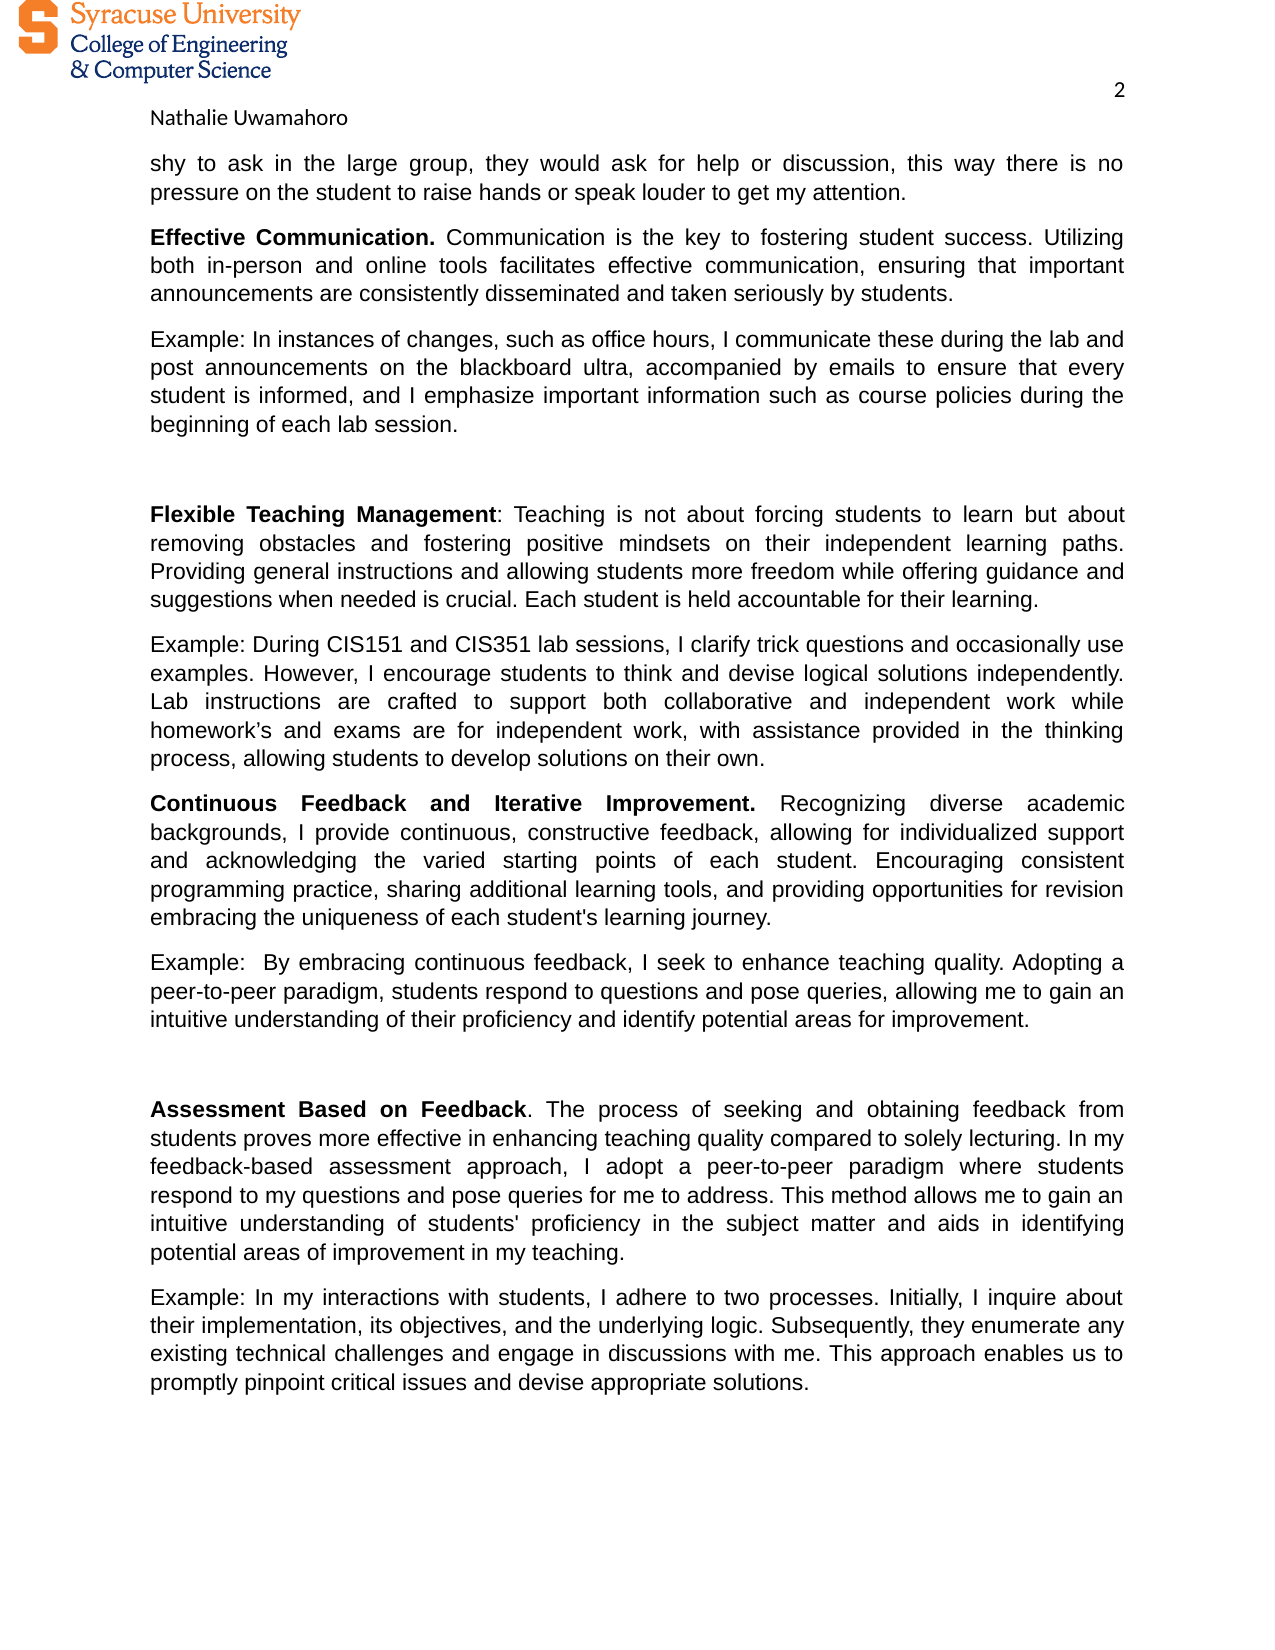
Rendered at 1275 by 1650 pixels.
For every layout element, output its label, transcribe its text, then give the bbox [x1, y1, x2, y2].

text Example: During CIS151 and CIS351 lab sessions, I clarify trick questions and occasionally use examples. However, I encourage students to think and devise logical solutions independently. Lab instructions are crafted to support both collaborative and independent work while homework’s and exams are for independent work, with assistance provided in the thinking process, allowing students to develop solutions on their own. [150, 631, 1125, 772]
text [150, 150, 1125, 205]
text Effective Communication. Communication is the key to fostering student success. Utilizing both in-person and online tools facilitates effective communication, ensuring that important announcements are consistently disseminated and taken seriously by students. [150, 223, 1125, 307]
text Example: By embracing continuous feedback, I seek to enhance teaching quality. Adopting a peer-to-peer paradigm, students respond to questions and pose queries, allowing me to gain an intuitive understanding of their proficiency and identify potential areas for improvement. [150, 949, 1125, 1032]
text Example: In my interactions with students, I adhere to two processes. Initially, I inquire about their implementation, its objectives, and the underlying logic. Subsequently, they enumerate any existing technical challenges and engage in discussions with me. This approach enables us to promptly pinpoint critical issues and devise appropriate solutions. [150, 1283, 1125, 1395]
text Flexible Teaching Management: Teaching is not about forcing students to learn but about removing obstacles and fostering positive mindsets on their independent learning paths. Providing general instructions and allowing students more freedom while offering guidance and suggestions when needed is crucial. Each student is held accountable for their learning. [150, 501, 1125, 613]
text Example: In instances of changes, such as office hours, I communicate these during the lab and post announcements on the blackboard ultra, accompanied by emails to ensure that every student is informed, and I emphasize important information such as course policies during the beginning of each lab session. [150, 326, 1125, 437]
text Continuous Feedback and Iterative Improvement. Recognizing diverse academic backgrounds, I provide continuous, constructive feedback, allowing for individualized support and acknowledging the varied starting points of each student. Encouraging consistent programming practice, sharing additional learning tools, and providing opportunities for revision embracing the uniqueness of each student's learning journey. [150, 790, 1125, 930]
text Assessment Based on Feedback. The process of seeking and obtaining feedback from students proves more effective in enhancing teaching quality compared to solely lecturing. In my feedback-based assessment approach, I adopt a peer-to-peer paradigm where students respond to my questions and pose queries for me to address. This method allows me to gain an intuitive understanding of students' proficiency in the subject matter and aids in identifying potential areas of improvement in my teaching. [150, 1096, 1125, 1265]
